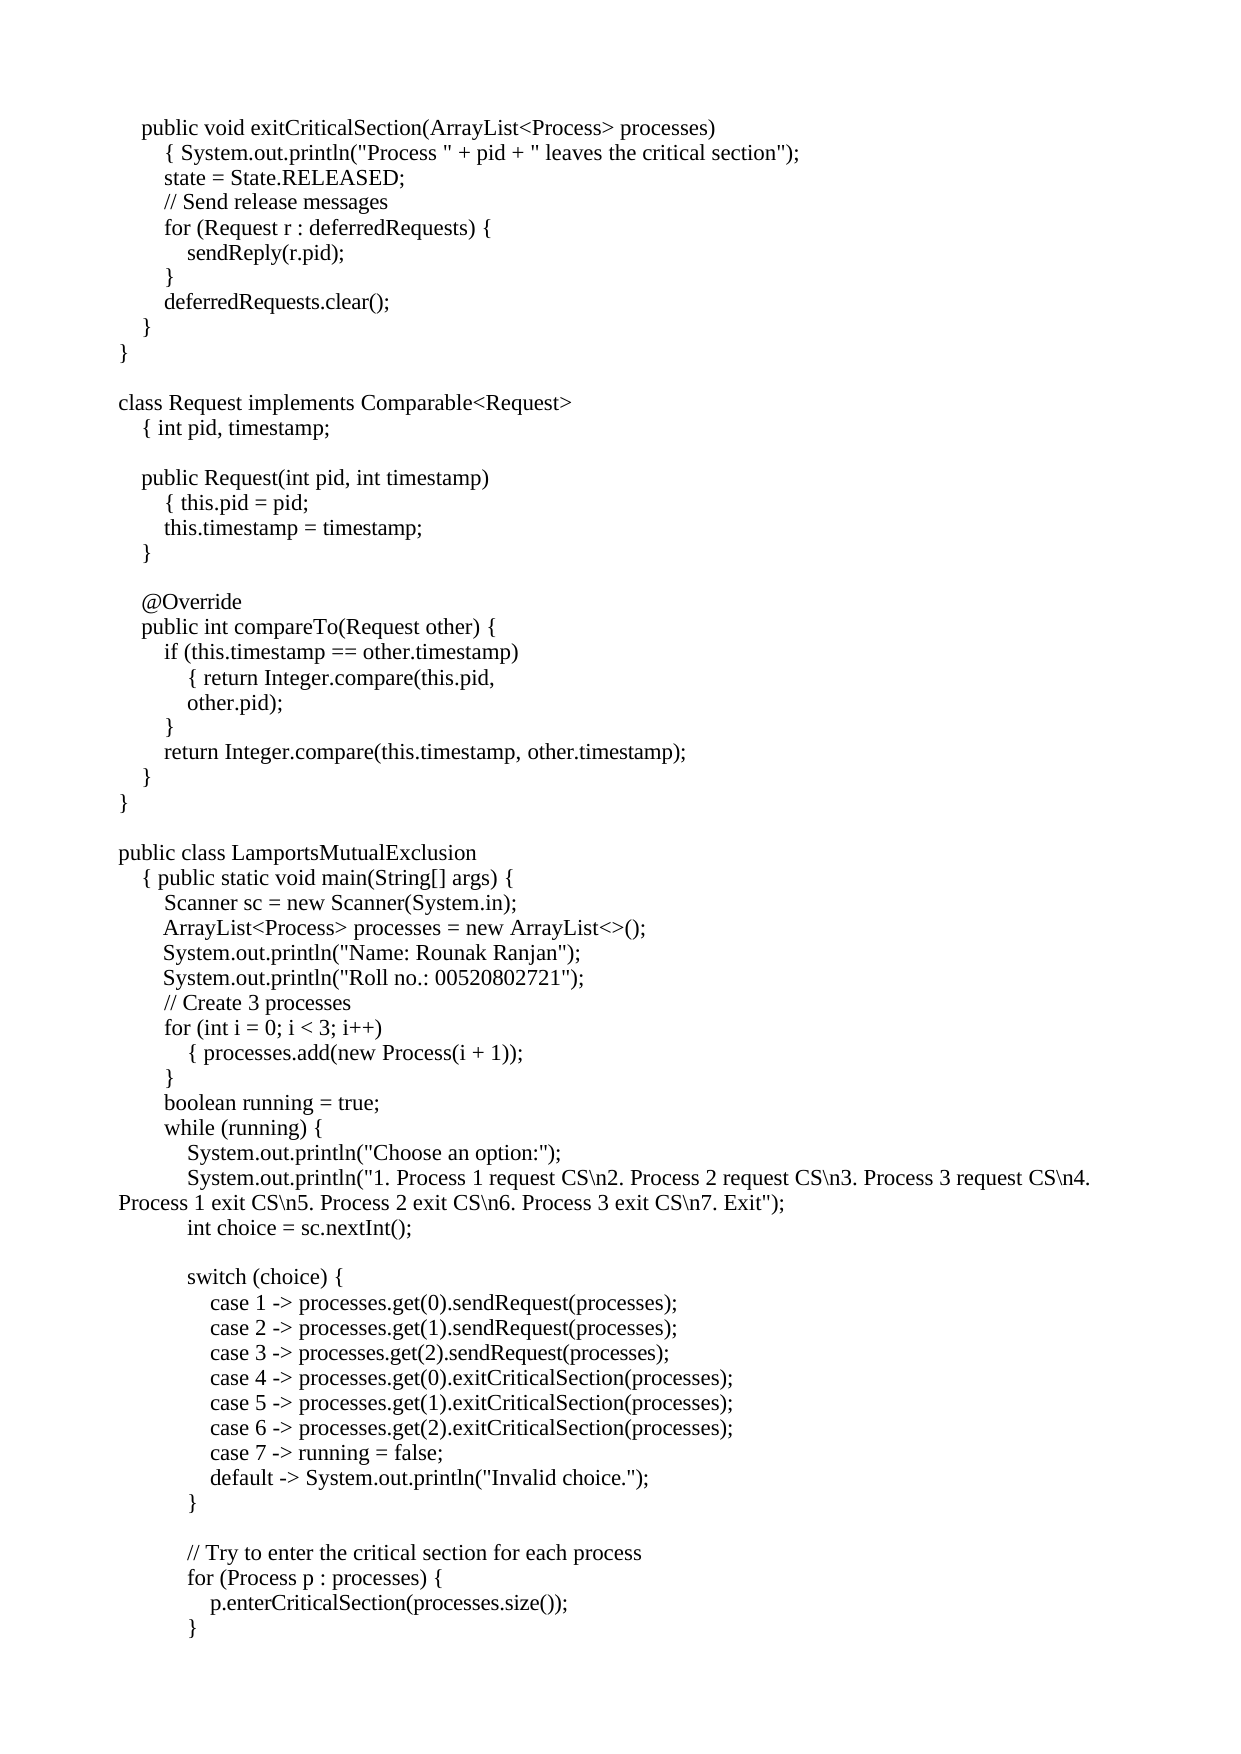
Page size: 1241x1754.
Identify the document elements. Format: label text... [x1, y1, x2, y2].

text p.enterCriticalSection(processes.size()); [210, 1591, 1134, 1616]
text // Create 3 processes [164, 990, 1134, 1015]
text } [164, 715, 1134, 740]
text } [118, 790, 1134, 815]
text return Integer.compare(this.timestamp, other.timestamp); [164, 740, 1134, 765]
text case 4 -> processes.get(0).exitCriticalSection(processes); case 5 -> processes.get(1).exitCriticalSection(processes); case 6 -> processes.get(2).exitCriticalSection(processes); case 7 -> running = false; [210, 1366, 734, 1466]
text for (int i = 0; i < 3; i++) { processes.add(new Process(i + 1)); [164, 1015, 542, 1065]
text this.timestamp = timestamp; [164, 515, 1134, 540]
text for (Request r : deferredRequests) { sendReply(r.pid); [164, 215, 644, 265]
text } [141, 765, 1134, 790]
text public void exitCriticalSection(ArrayList<Process> processes) { System.out.println("Process " + pid + " leaves the critical section"); state = State.RELEASED; [141, 115, 803, 190]
text deferredRequests.clear(); [164, 290, 1134, 315]
text Process 1 exit CS\n5. Process 2 exit CS\n6. Process 3 exit CS\n7. Exit"); int choice = sc.nextInt(); [118, 1190, 803, 1240]
text } [164, 1065, 1134, 1090]
text System.out.println("1. Process 1 request CS\n2. Process 2 request CS\n3. Process 3 request CS\n4. [187, 1165, 1134, 1190]
text class Request implements Comparable<Request> { int pid, timestamp; [118, 390, 607, 440]
text public Request(int pid, int timestamp) { this.pid = pid; [141, 465, 542, 515]
text public int compareTo(Request other) { [141, 614, 1134, 639]
text Scanner sc = new Scanner(System.in); ArrayList<Process> processes = new ArrayList<>(); System.out.println("Name: Rounak Ranjan"); System.out.println("Roll no.: 00520802721"); [163, 890, 700, 990]
text } [187, 1616, 1134, 1641]
text } [141, 315, 1134, 340]
text System.out.println("Choose an option:"); [187, 1140, 1134, 1165]
text if (this.timestamp == other.timestamp) { return Integer.compare(this.pid, other.pid); [164, 640, 579, 715]
text @Override [141, 589, 1134, 614]
text } [118, 340, 1134, 365]
text // Send release messages [164, 190, 1134, 215]
text default -> System.out.println("Invalid choice."); [210, 1466, 1134, 1491]
text switch (choice) { [187, 1264, 1134, 1290]
text } [141, 540, 1134, 565]
text } [187, 1491, 1134, 1516]
text boolean running = true; while (running) { [164, 1090, 390, 1140]
text case 1 -> processes.get(0).sendRequest(processes); case 2 -> processes.get(1).sendRequest(processes); case 3 -> processes.get(2).sendRequest(processes); [210, 1290, 678, 1366]
text // Try to enter the critical section for each process for (Process p : processes) { [187, 1541, 644, 1591]
text public class LamportsMutualExclusion { public static void main(String[] args) { [118, 840, 542, 890]
text } [164, 265, 1134, 290]
